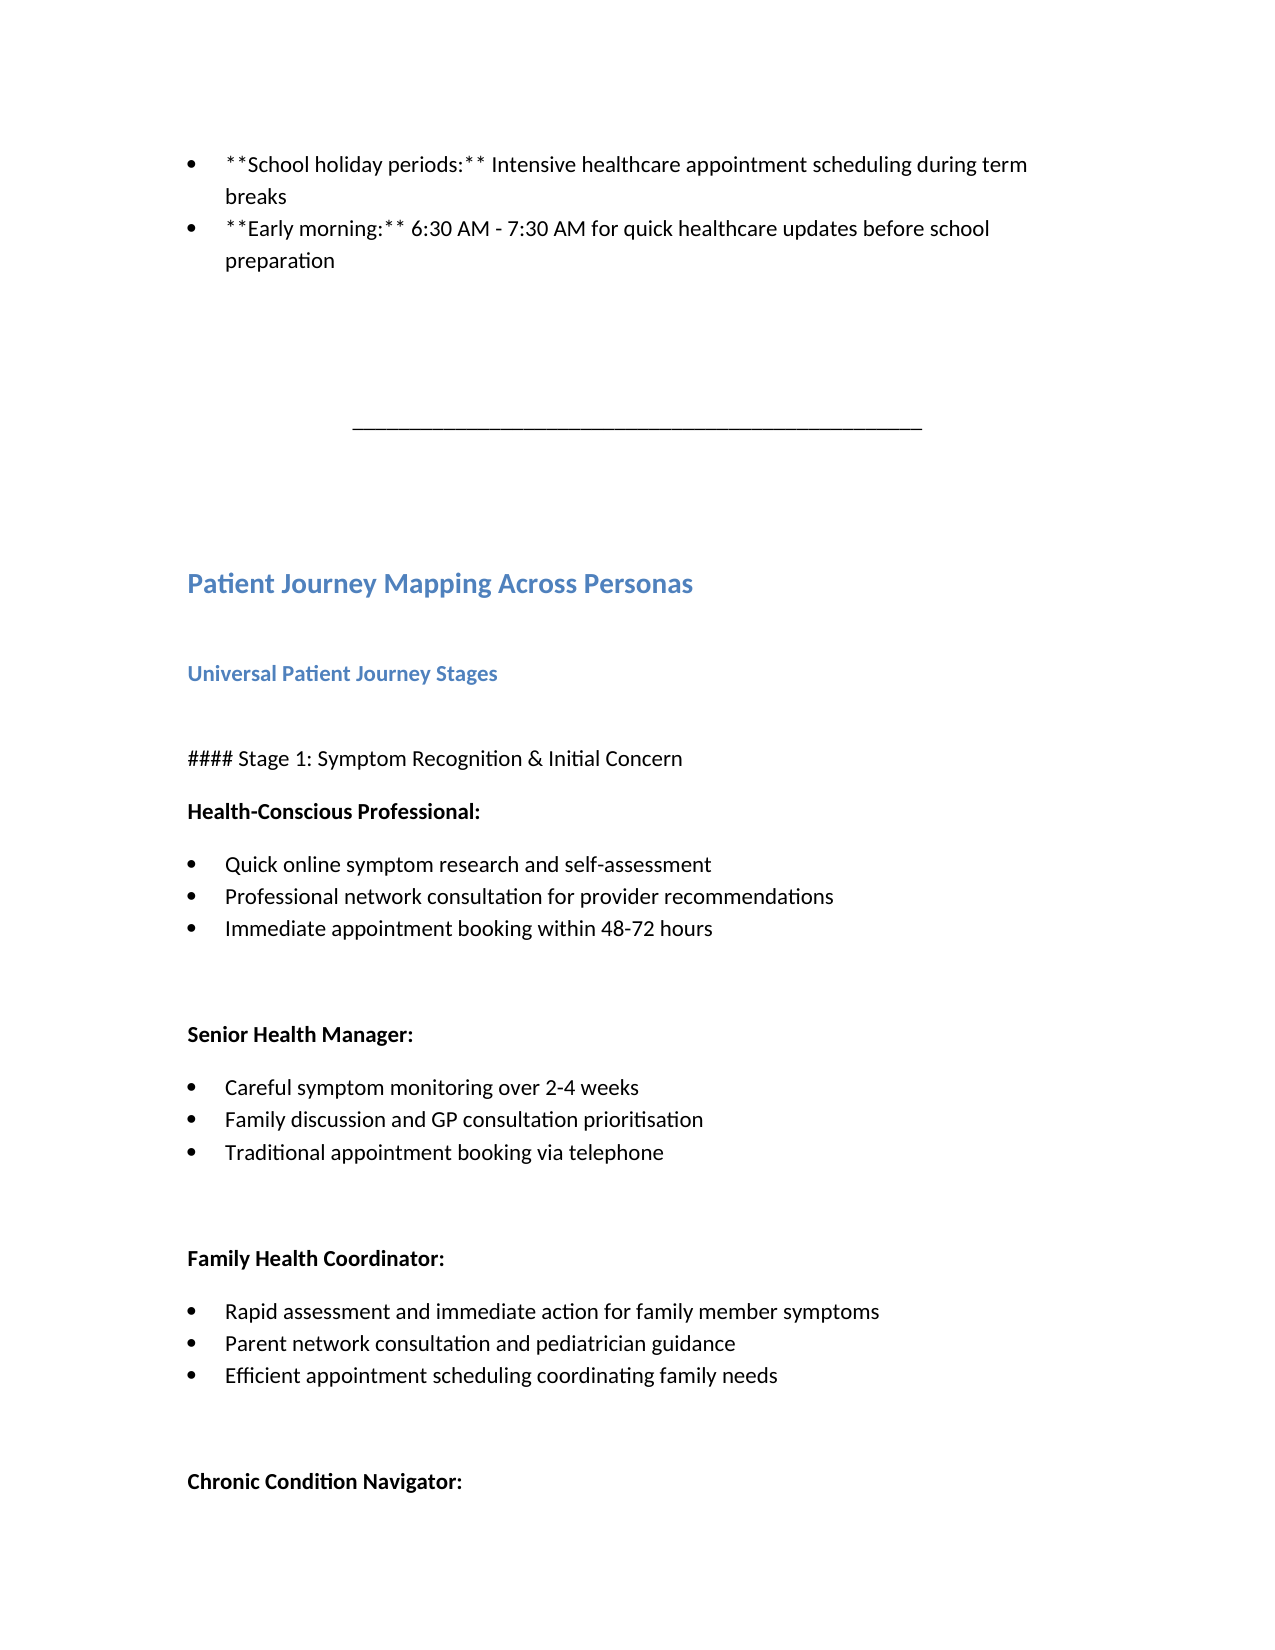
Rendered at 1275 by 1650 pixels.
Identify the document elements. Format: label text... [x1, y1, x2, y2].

text Chronic Condition Navigator: [187, 1467, 1087, 1495]
list Professional network consultation for provider recommendations [187, 882, 1087, 910]
list Family discussion and GP consultation prioritisation [187, 1106, 1087, 1133]
subtitle Universal Patient Journey Stages [187, 659, 1087, 687]
list Efficient appointment scheduling coordinating family needs [187, 1361, 1087, 1389]
list Careful symptom monitoring over 2-4 weeks [187, 1073, 1087, 1101]
text __________________________________________________ [187, 406, 1087, 434]
list Immediate appointment booking within 48-72 hours [187, 914, 1087, 942]
list Quick online symptom research and self-assessment [187, 850, 1087, 878]
text Senior Health Manager: [187, 1020, 1087, 1048]
text Health-Conscious Professional: [187, 797, 1087, 825]
list **Early morning:** 6:30 AM - 7:30 AM for quick healthcare updates before school preparation [187, 214, 1087, 274]
list Traditional appointment booking via telephone [187, 1138, 1087, 1166]
list Rapid assessment and immediate action for family member symptoms [187, 1297, 1087, 1325]
list Parent network consultation and pediatrician guidance [187, 1329, 1087, 1357]
subtitle Patient Journey Mapping Across Personas [187, 565, 1087, 600]
list **School holiday periods:** Intensive healthcare appointment scheduling during term breaks [187, 150, 1087, 210]
text #### Stage 1: Symptom Recognition & Initial Concern [187, 744, 1087, 772]
text Family Health Coordinator: [187, 1244, 1087, 1272]
